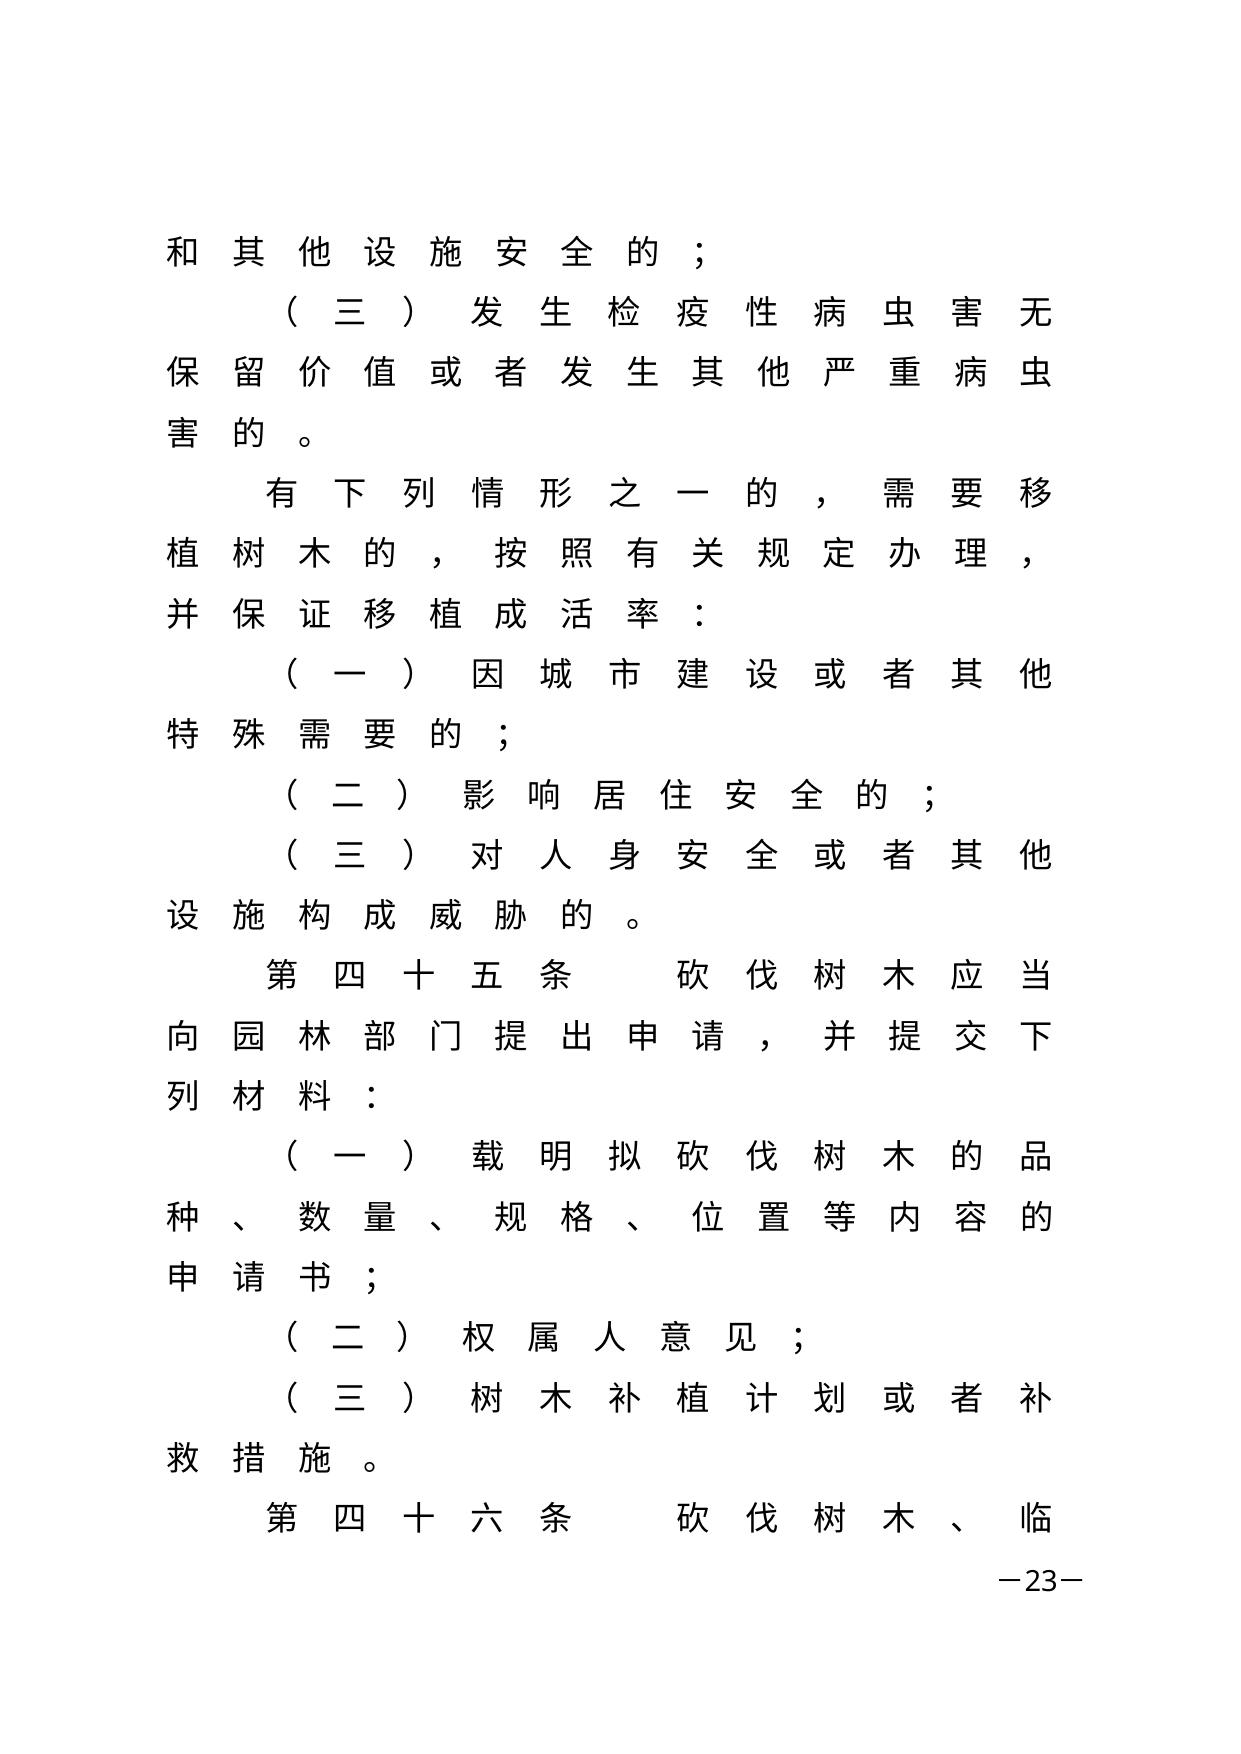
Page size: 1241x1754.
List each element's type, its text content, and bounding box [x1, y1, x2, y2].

text （三）对人身安全或者其他设施构成威胁的。 [167, 823, 1085, 943]
text 有下列情形之一的，需要移植树木的，按照有关规定办理，并保证移植成活率： [167, 461, 1085, 642]
text 第四十五条 砍伐树木应当向园林部门提出申请，并提交下列材料： [167, 943, 1085, 1124]
text （二）影响居住安全的； [167, 762, 1085, 823]
text （二）权属人意见； [167, 1305, 1085, 1365]
text （一）载明拟砍伐树木的品种、数量、规格、位置等内容的申请书； [167, 1124, 1085, 1305]
text 第四十六条 砍伐树木、临时占用绿地的，按以下规定报批： [167, 1486, 1085, 1546]
text （一）因城市建设或者其他特殊需要的； [167, 642, 1085, 762]
text （二）危及建筑物、构筑物和其他设施安全的； [167, 219, 1085, 280]
text （三）树木补植计划或者补救措施。 [167, 1365, 1085, 1486]
text （三）发生检疫性病虫害无保留价值或者发生其他严重病虫害的。 [167, 280, 1085, 461]
